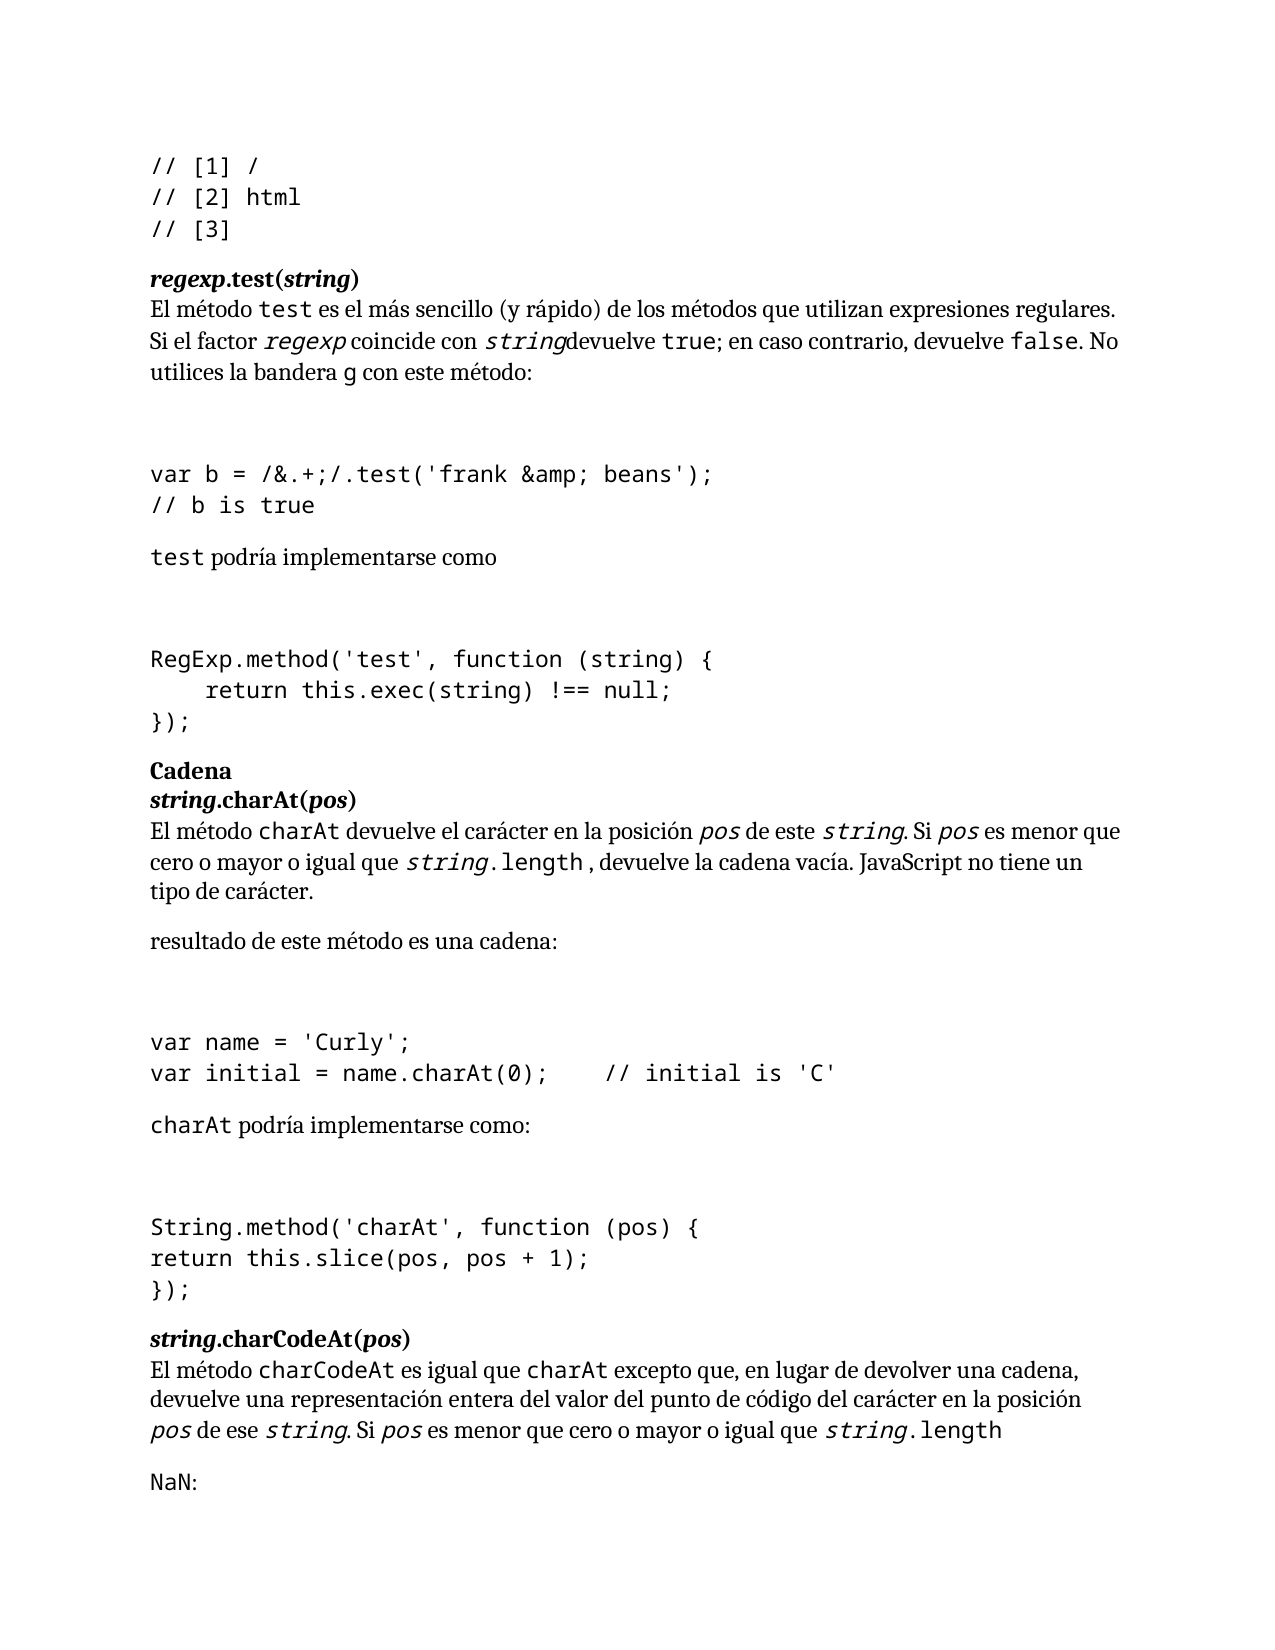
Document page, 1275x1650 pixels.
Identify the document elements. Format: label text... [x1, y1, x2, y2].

text regexp.test(string) [150, 264, 1125, 293]
text var name = 'Curly'; var initial = name.charAt(0); // initial is 'C' [150, 1026, 1125, 1088]
text var b = /&.+;/.test('frank &amp; beans'); // b is true [150, 457, 1125, 520]
text String.method('charAt', function (pos) { return this.slice(pos, pos + 1); }); [150, 1211, 1125, 1304]
text El método test es el más sencillo (y rápido) de los métodos que utilizan expresiones regulares. Si el factor regexp coincide con stringdevuelve true; en caso contrario, devuelve false. No utilices la bandera g con este método: [150, 293, 1125, 387]
text string.charAt(pos) [150, 786, 1125, 814]
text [150, 150, 1125, 244]
text El método charAt devuelve el carácter en la posición pos de este string. Si pos es menor que cero o mayor o igual que string.length , devuelve la cadena vacía. JavaScript no tiene un tipo de carácter. [150, 814, 1125, 906]
text Cadena [150, 757, 1125, 786]
text test podría implementarse como [150, 541, 1125, 572]
text resultado de este método es una cadena: [150, 927, 1125, 955]
text El método charCodeAt es igual que charAt excepto que, en lugar de devolver una cadena, devuelve una representación entera del valor del punto de código del carácter en la posición pos de ese string. Si pos es menor que cero o mayor o igual que string.length [150, 1354, 1125, 1445]
text charAt podría implementarse como: [150, 1109, 1125, 1140]
text string.charCodeAt(pos) [150, 1325, 1125, 1354]
text NaN: [150, 1466, 1125, 1497]
text RegExp.method('test', function (string) { return this.exec(string) !== null; }); [150, 642, 1125, 736]
